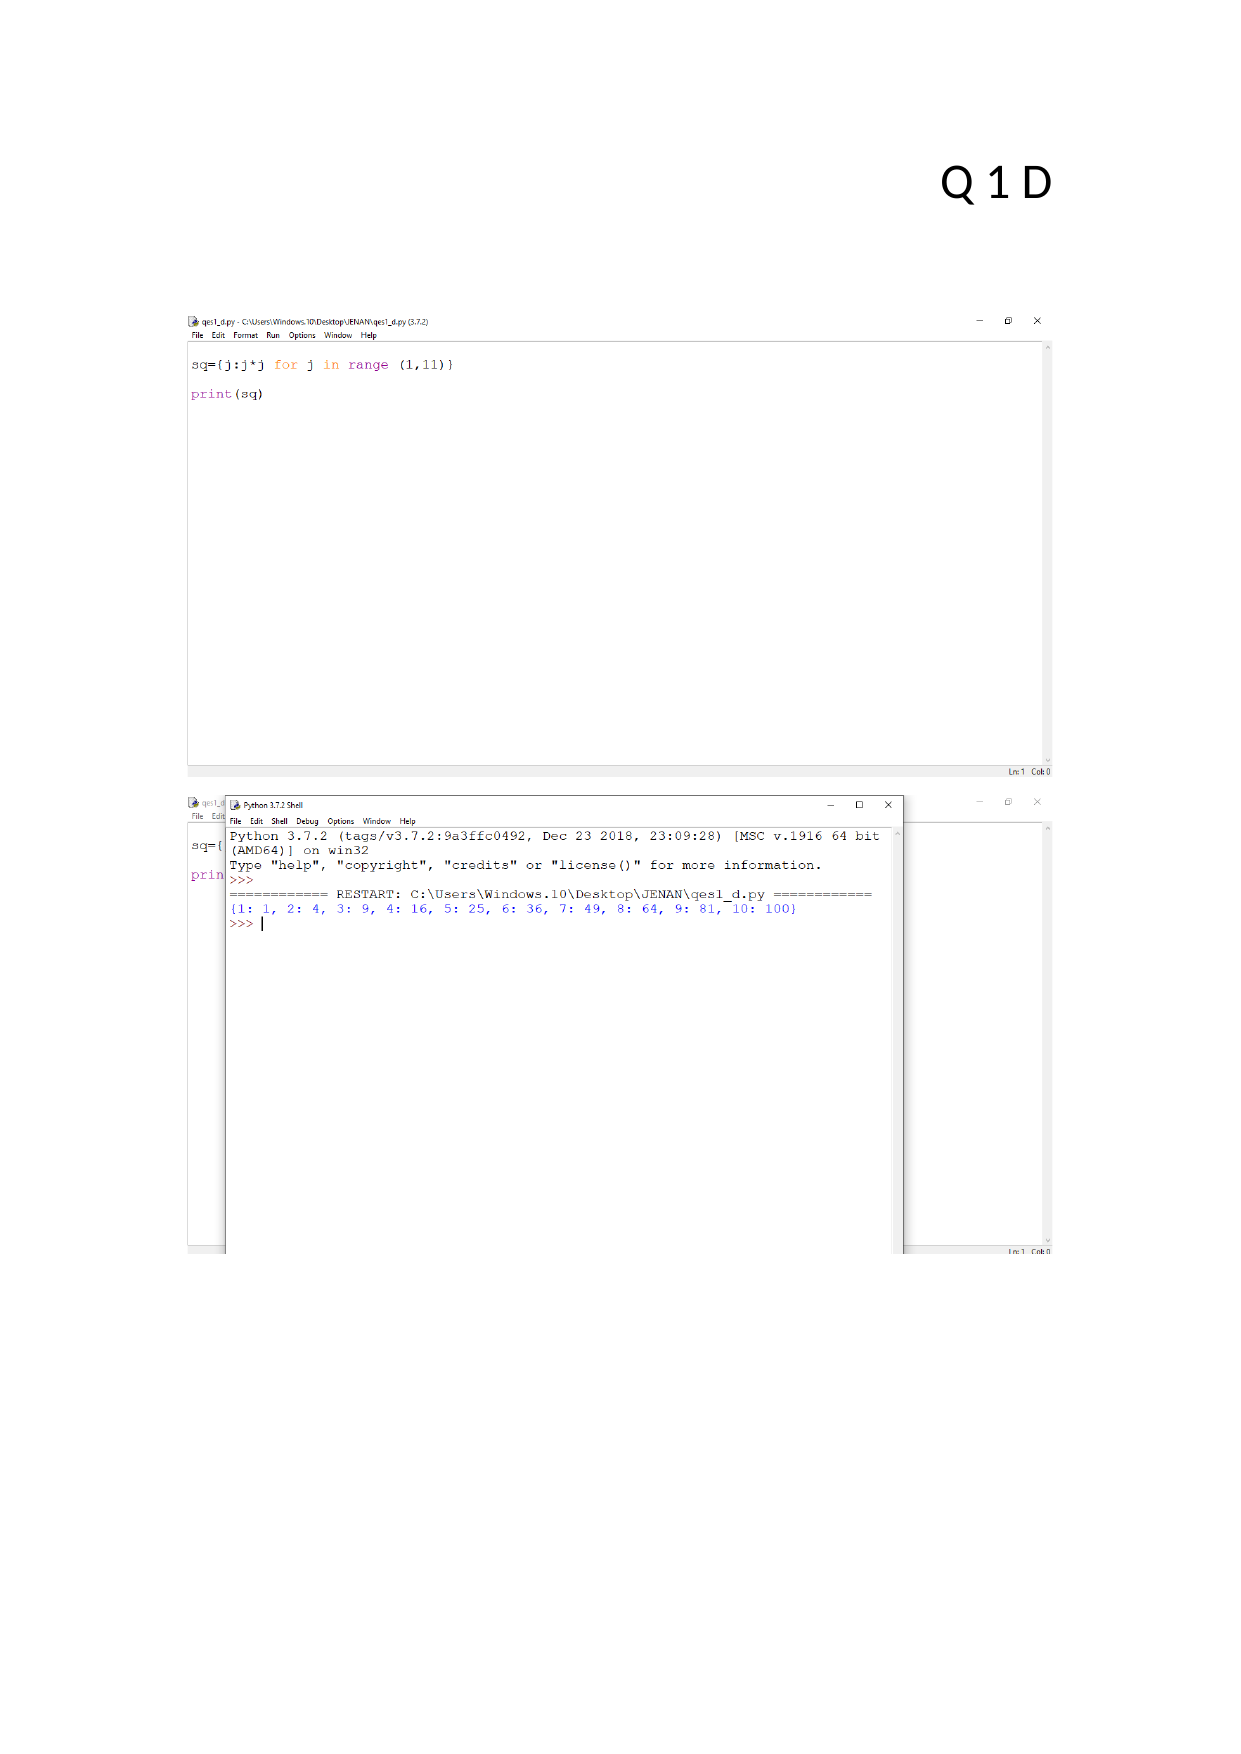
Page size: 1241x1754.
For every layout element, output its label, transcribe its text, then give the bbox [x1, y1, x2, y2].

text Q 1 D [187, 150, 1053, 211]
picture [187, 315, 1053, 777]
picture [187, 795, 1053, 1254]
